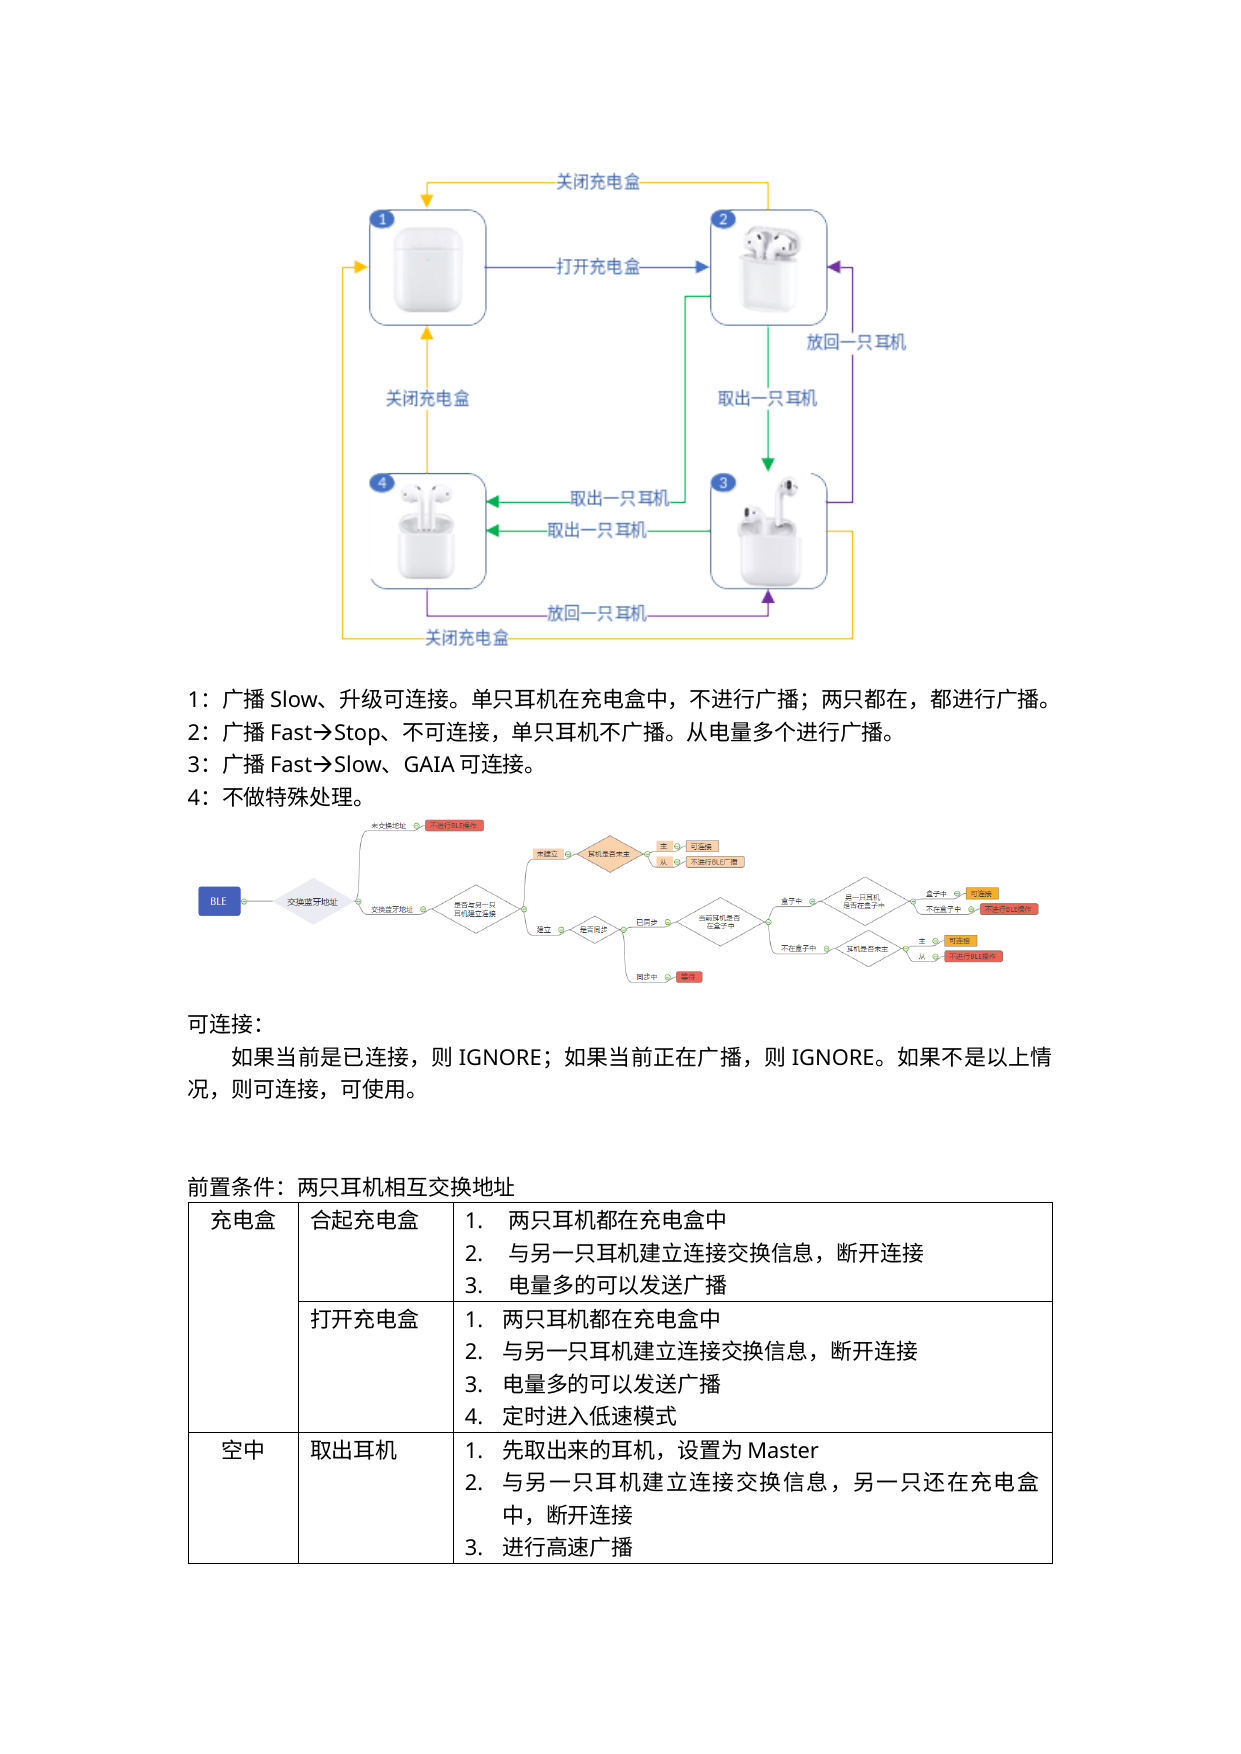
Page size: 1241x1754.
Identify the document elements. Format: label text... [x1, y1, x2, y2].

text 2：广播FastStop、不可连接，单只耳机不广播。从电量多个进行广播。 [187, 714, 1053, 747]
picture [187, 812, 1053, 989]
text 可连接： [187, 1007, 1053, 1039]
table_header 两只耳机都在充电盒中 与另一只耳机建立连接交换信息，断开连接 电量多的可以发送广播 [454, 1203, 1052, 1301]
table_cell 取出耳机 [299, 1433, 453, 1563]
text 前置条件：两只耳机相互交换地址 [187, 1169, 1053, 1202]
text 如果当前是已连接，则IGNORE；如果当前正在广播，则IGNORE。如果不是以上情况，则可连接，可使用。 [187, 1039, 1053, 1104]
table_cell 空中 [189, 1433, 298, 1563]
table_cell 打开充电盒 [299, 1302, 453, 1432]
table_header 合起充电盒 [299, 1203, 453, 1301]
table_cell 先取出来的耳机，设置为Master 与另一只耳机建立连接交换信息，另一只还在充电盒中，断开连接 进行高速广播 定时进入低速模式 [454, 1433, 1052, 1563]
text 3：广播FastSlow、GAIA可连接。 [187, 747, 1053, 779]
table_header 充电盒 [189, 1203, 298, 1432]
text 4：不做特殊处理。 [187, 779, 1053, 812]
text 1：广播Slow、升级可连接。单只耳机在充电盒中，不进行广播；两只都在，都进行广播。 [187, 682, 1053, 714]
table_cell 两只耳机都在充电盒中 与另一只耳机建立连接交换信息，断开连接 电量多的可以发送广播 定时进入低速模式 [454, 1302, 1052, 1432]
